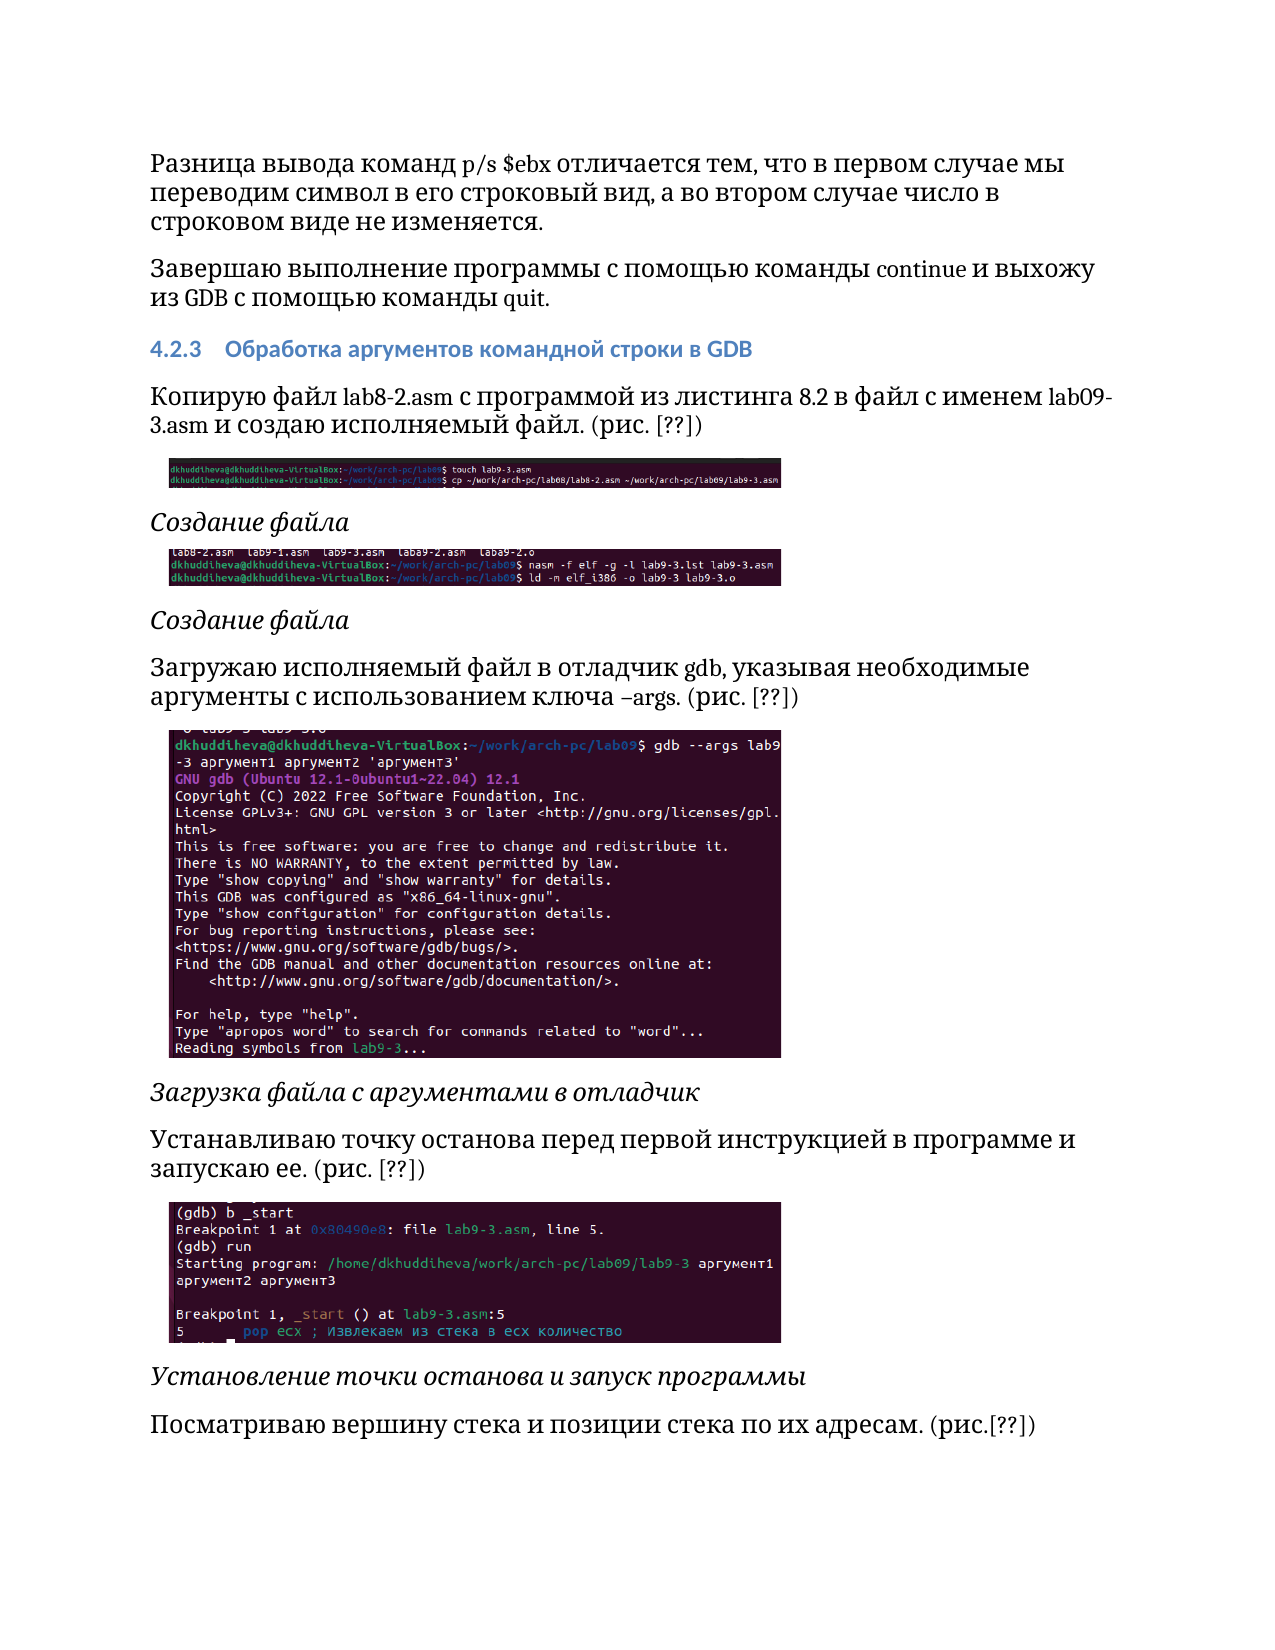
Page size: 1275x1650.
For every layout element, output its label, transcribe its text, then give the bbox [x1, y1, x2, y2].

text Завершаю выполнение программы с помощью команды continue и выхожу из GDB с помощью команды quit. [150, 255, 1125, 312]
text Устанавливаю точку останова перед первой инструкцией в программе и запускаю ее. (рис. [??]) [150, 1126, 1125, 1183]
text Посматриваю вершину стека и позиции стека по их адресам. (рис.[??]) [150, 1411, 1125, 1439]
text Копирую файл lab8-2.asm с программой из листинга 8.2 в файл с именем lab09-3.asm и создаю исполняемый файл. (рис. [??]) [150, 383, 1125, 440]
picture [168, 1202, 782, 1343]
subtitle 4.2.3 Обработка аргументов командной строки в GDB [150, 333, 1125, 364]
picture [168, 458, 782, 488]
picture [168, 730, 782, 1058]
text Загрузка файла с аргументами в отладчик [150, 1078, 1125, 1107]
text Загружаю исполняемый файл в отладчик gdb, указывая необходимые аргументы с использованием ключа –args. (рис. [??]) [150, 654, 1125, 712]
text Разница вывода команд p/s $ebx отличается тем, что в первом случае мы переводим символ в его строковый вид, а во втором случае число в строковом виде не изменяется. [150, 150, 1125, 236]
text Создание файла [150, 607, 1125, 635]
text Создание файла [150, 508, 1125, 537]
picture [168, 549, 782, 586]
text Установление точки останова и запуск программы [150, 1363, 1125, 1392]
